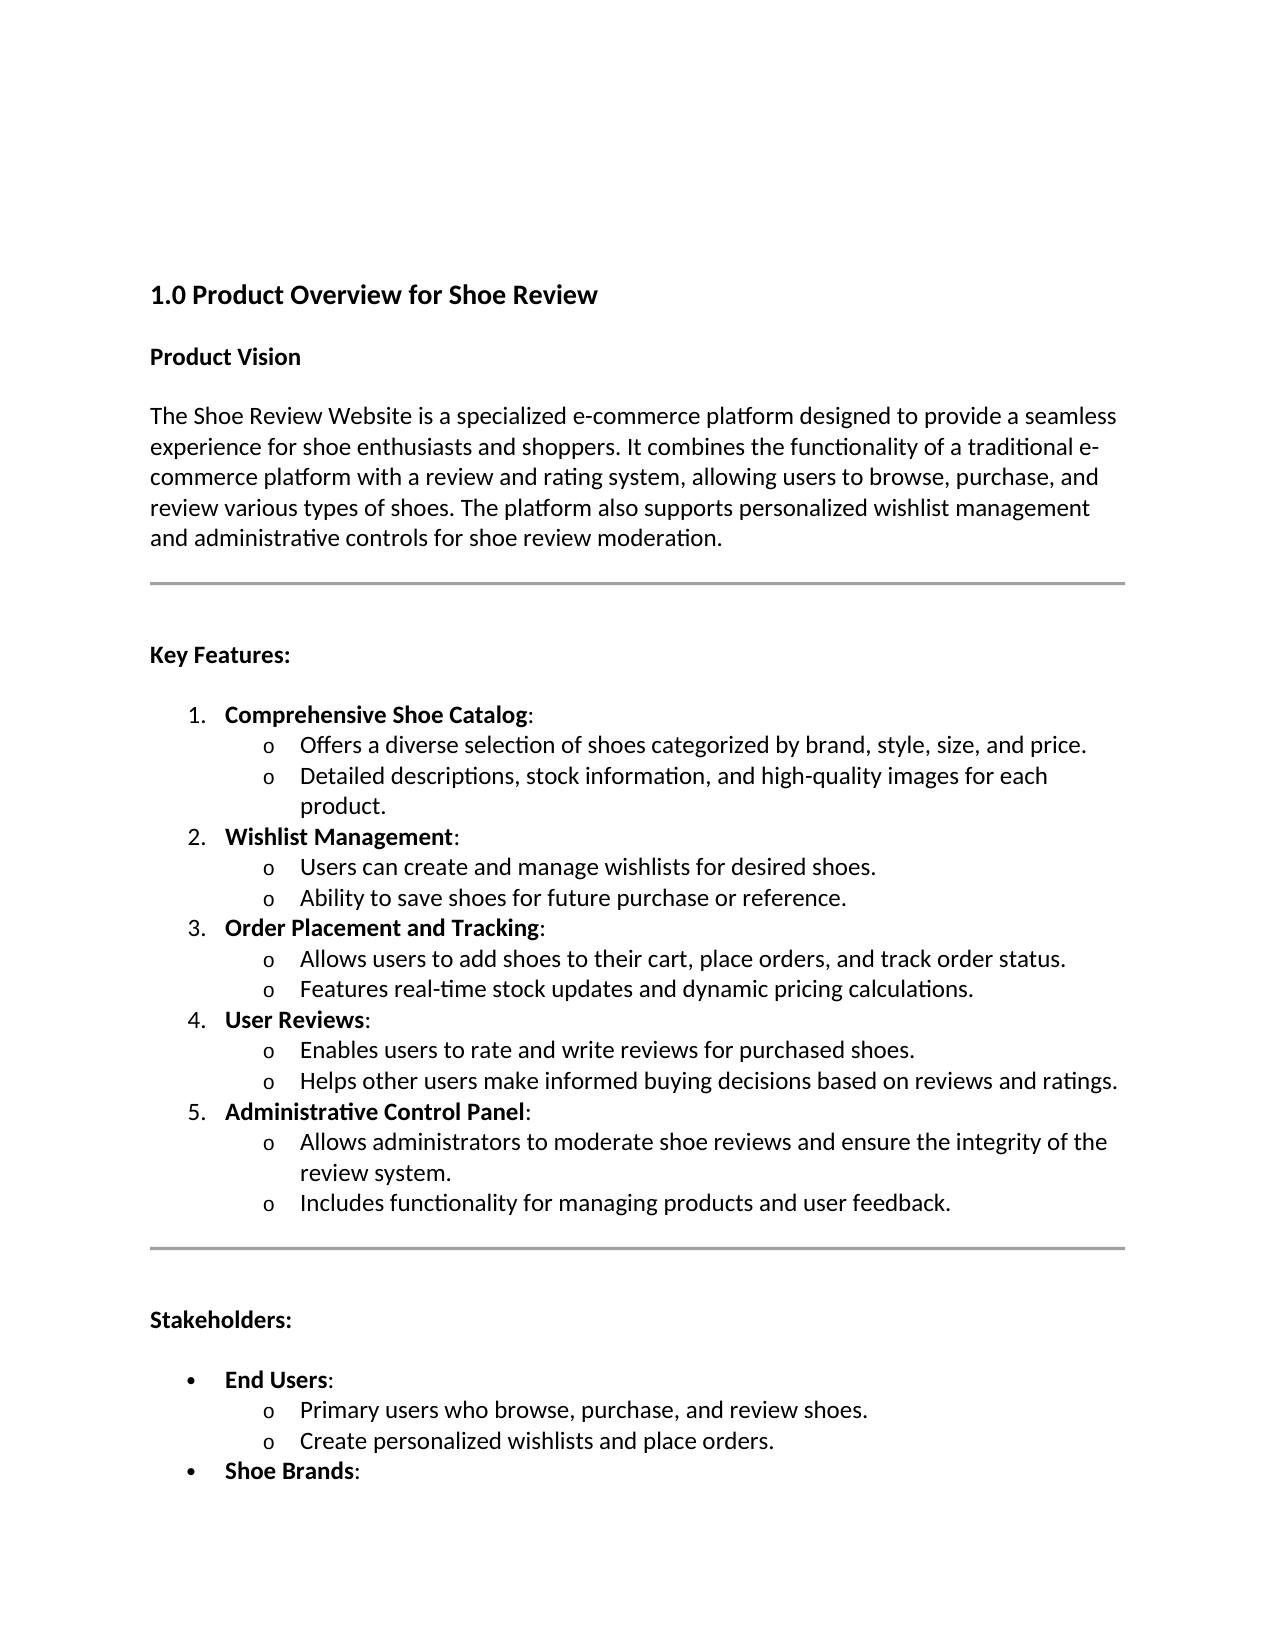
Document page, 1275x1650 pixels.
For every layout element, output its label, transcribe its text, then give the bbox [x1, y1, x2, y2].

list Allows users to add shoes to their cart, place orders, and track order status. [262, 943, 1125, 974]
list Comprehensive Shoe Catalog: [187, 699, 1125, 729]
list Create personalized wishlists and place orders. [262, 1425, 1125, 1455]
list Order Placement and Tracking: [187, 913, 1125, 943]
text Key Features: [150, 639, 1125, 670]
list Wishlist Management: [187, 821, 1125, 852]
text Product Vision [150, 341, 1125, 371]
text Stakeholders: [150, 1304, 1125, 1335]
list Includes functionality for managing products and user feedback. [262, 1187, 1125, 1218]
list Administrative Control Panel: [187, 1096, 1125, 1126]
text 1.0 Product Overview for Shoe Review [150, 277, 1125, 311]
list Primary users who browse, purchase, and review shoes. [262, 1394, 1125, 1425]
list Helps other users make informed buying decisions based on reviews and ratings. [262, 1065, 1125, 1096]
list Detailed descriptions, stock information, and high-quality images for each product. [262, 760, 1125, 821]
list User Reviews: [187, 1004, 1125, 1035]
list Shoe Brands: [187, 1455, 1125, 1486]
text The Shoe Review Website is a specialized e-commerce platform designed to provide a seamless experience for shoe enthusiasts and shoppers. It combines the functionality of a traditional e-commerce platform with a review and rating system, allowing users to browse, purchase, and review various types of shoes. The platform also supports personalized wishlist management and administrative controls for shoe review moderation. [150, 400, 1125, 553]
list Enables users to rate and write reviews for purchased shoes. [262, 1035, 1125, 1065]
list Allows administrators to moderate shoe reviews and ensure the integrity of the review system. [262, 1126, 1125, 1187]
list Offers a diverse selection of shoes categorized by brand, style, size, and price. [262, 729, 1125, 760]
list Features real-time stock updates and dynamic pricing calculations. [262, 974, 1125, 1004]
list End Users: [187, 1364, 1125, 1394]
list Users can create and manage wishlists for desired shoes. [262, 852, 1125, 882]
list Ability to save shoes for future purchase or reference. [262, 882, 1125, 913]
